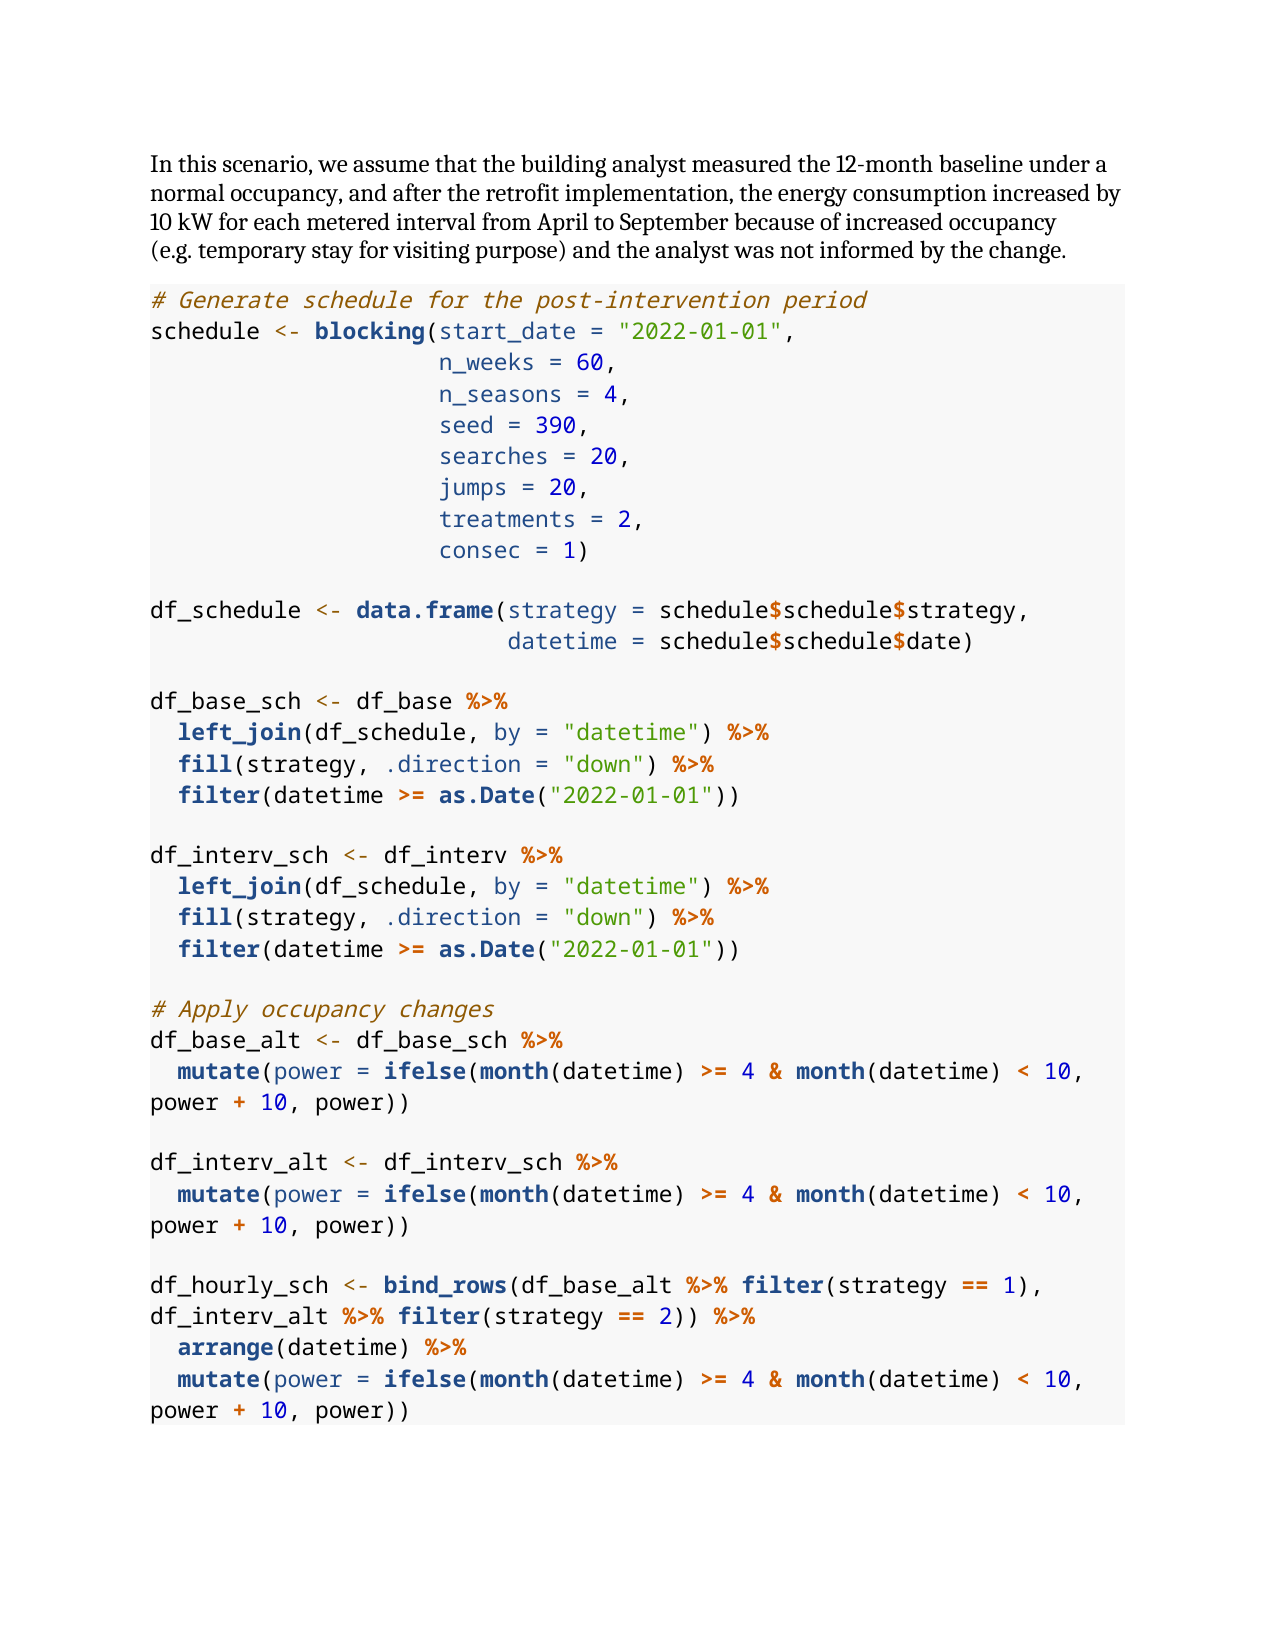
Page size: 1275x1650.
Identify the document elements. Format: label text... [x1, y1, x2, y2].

text In this scenario, we assume that the building analyst measured the 12-month baseline under a normal occupancy, and after the retrofit implementation, the energy consumption increased by 10 kW for each metered interval from April to September because of increased occupancy (e.g. temporary stay for visiting purpose) and the analyst was not informed by the change. [150, 150, 1125, 265]
text # Generate schedule for the post-intervention period schedule <- blocking(start_date = "2022-01-01", n_weeks = 60, n_seasons = 4, seed = 390, searches = 20, jumps = 20, treatments = 2, consec = 1) df_schedule <- data.frame(strategy = schedule$schedule$strategy, datetime = schedule$schedule$date) df_base_sch <- df_base %>% left_join(df_schedule, by = "datetime") %>% fill(strategy, .direction = "down") %>% filter(datetime >= as.Date("2022-01-01")) df_interv_sch <- df_interv %>% left_join(df_schedule, by = "datetime") %>% fill(strategy, .direction = "down") %>% filter(datetime >= as.Date("2022-01-01")) # Apply occupancy changes df_base_alt <- df_base_sch %>% mutate(power = ifelse(month(datetime) >= 4 & month(datetime) < 10, power + 10, power)) df_interv_alt <- df_interv_sch %>% mutate(power = ifelse(month(datetime) >= 4 & month(datetime) < 10, power + 10, power)) df_hourly_sch <- bind_rows(df_base_alt %>% filter(strategy == 1), df_interv_alt %>% filter(strategy == 2)) %>% arrange(datetime) %>% mutate(power = ifelse(month(datetime) >= 4 & month(datetime) < 10, power + 10, power)) [150, 284, 1125, 1425]
